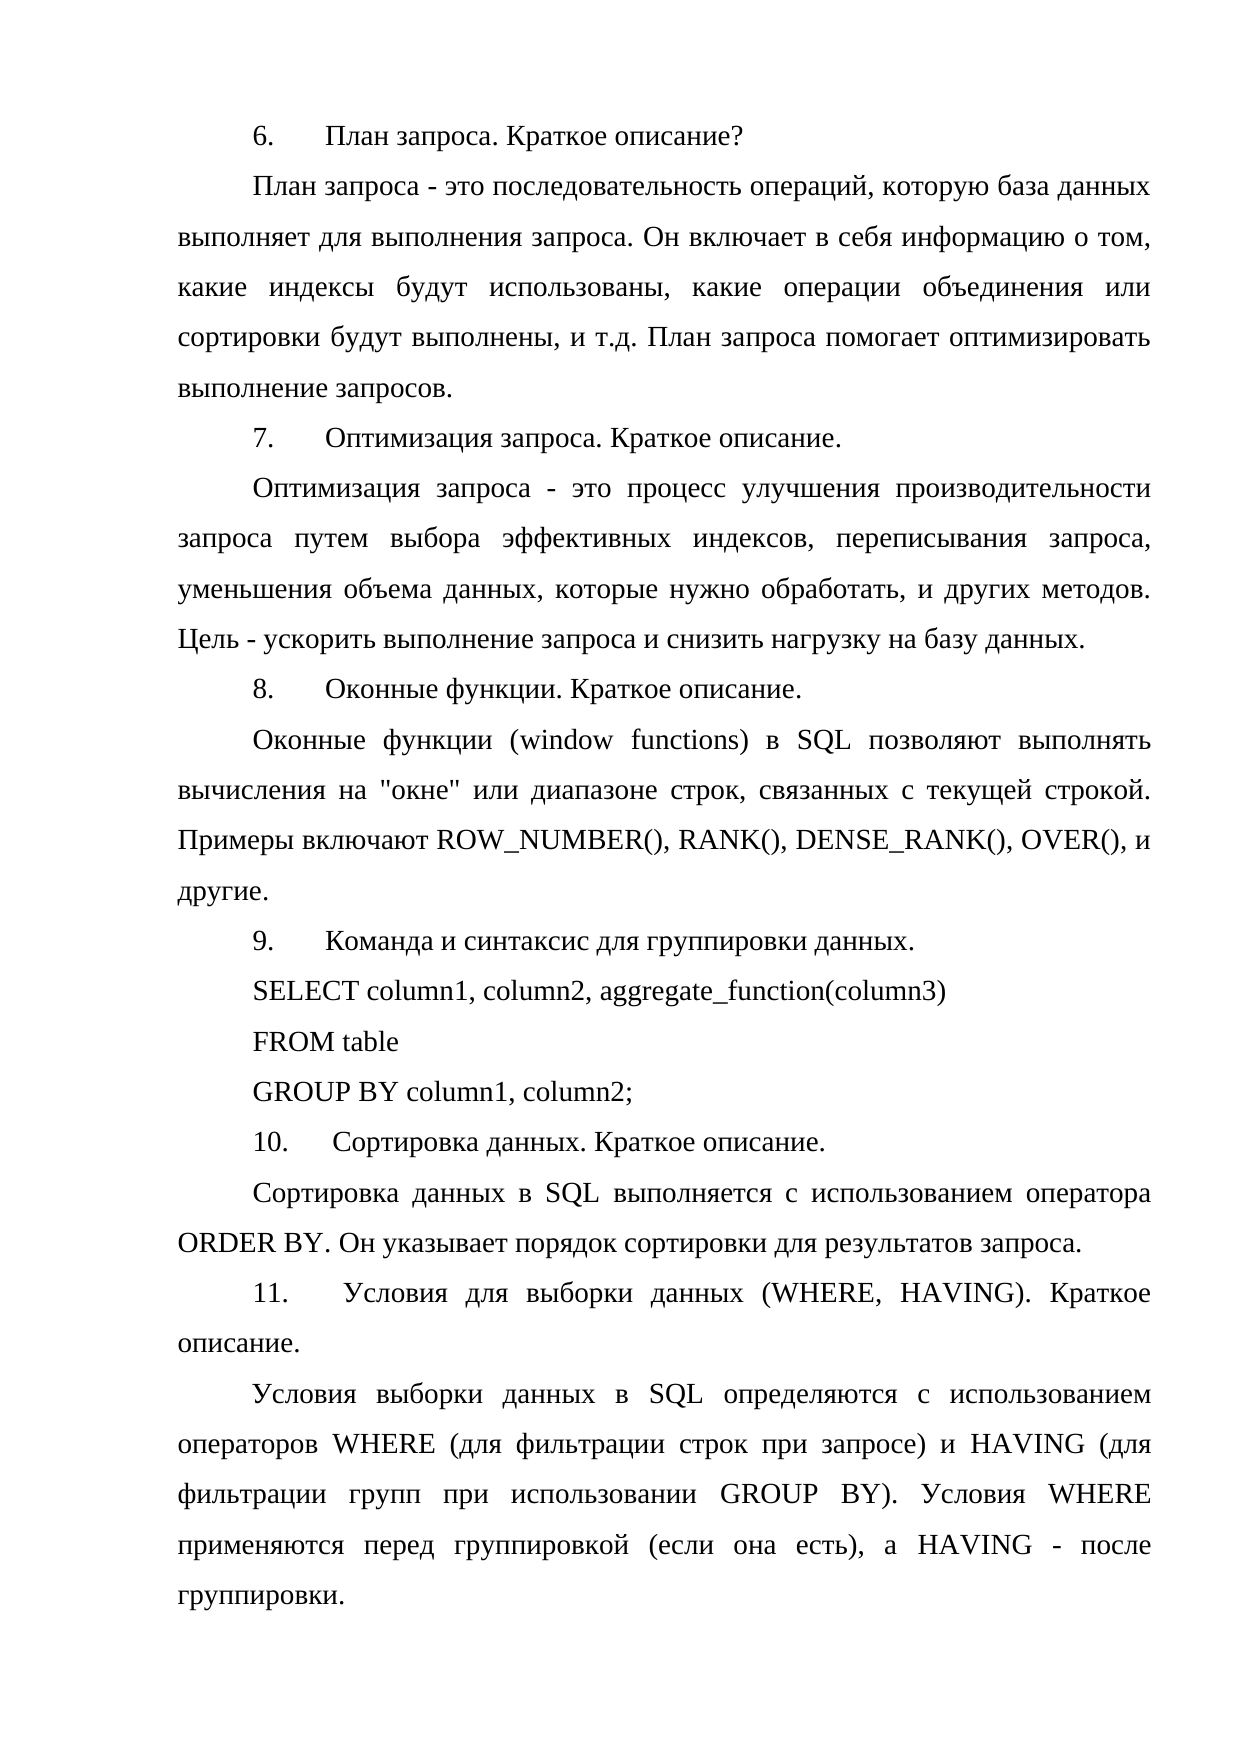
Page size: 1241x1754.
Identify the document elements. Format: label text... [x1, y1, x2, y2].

text Условия выборки данных в SQL определяются с использованием операторов WHERE (для фильтрации строк при запросе) и HAVING (для фильтрации групп при использовании GROUP BY). Условия WHERE применяются перед группировкой (если она есть), а HAVING - после группировки. [177, 1376, 1152, 1611]
text Сортировка данных в SQL выполняется с использованием оператора ORDER BY. Он указывает порядок сортировки для результатов запроса. [177, 1175, 1152, 1258]
list Оконные функции. Краткое описание. [177, 672, 1152, 705]
text GROUP BY column1, column2; [177, 1074, 1152, 1108]
list План запроса. Краткое описание? [177, 118, 1152, 152]
text SELECT column1, column2, aggregate_function(column3) [177, 973, 1152, 1007]
list Команда и синтаксис для группировки данных. [177, 923, 1152, 957]
text Оконные функции (window functions) в SQL позволяют выполнять вычисления на "окне" или диапазоне строк, связанных с текущей строкой. Примеры включают ROW_NUMBER(), RANK(), DENSE_RANK(), OVER(), и другие. [177, 722, 1152, 906]
text FROM table [177, 1024, 1152, 1057]
list Условия для выборки данных (WHERE, HAVING). Краткое описание. [177, 1275, 1152, 1359]
text План запроса - это последовательность операций, которую база данных выполняет для выполнения запроса. Он включает в себя информацию о том, какие индексы будут использованы, какие операции объединения или сортировки будут выполнены, и т.д. План запроса помогает оптимизировать выполнение запросов. [177, 168, 1152, 403]
list Оптимизация запроса. Краткое описание. [177, 420, 1152, 453]
text Оптимизация запроса - это процесс улучшения производительности запроса путем выбора эффективных индексов, переписывания запроса, уменьшения объема данных, которые нужно обработать, и других методов. Цель - ускорить выполнение запроса и снизить нагрузку на базу данных. [177, 470, 1152, 655]
list Сортировка данных. Краткое описание. [177, 1124, 1152, 1158]
